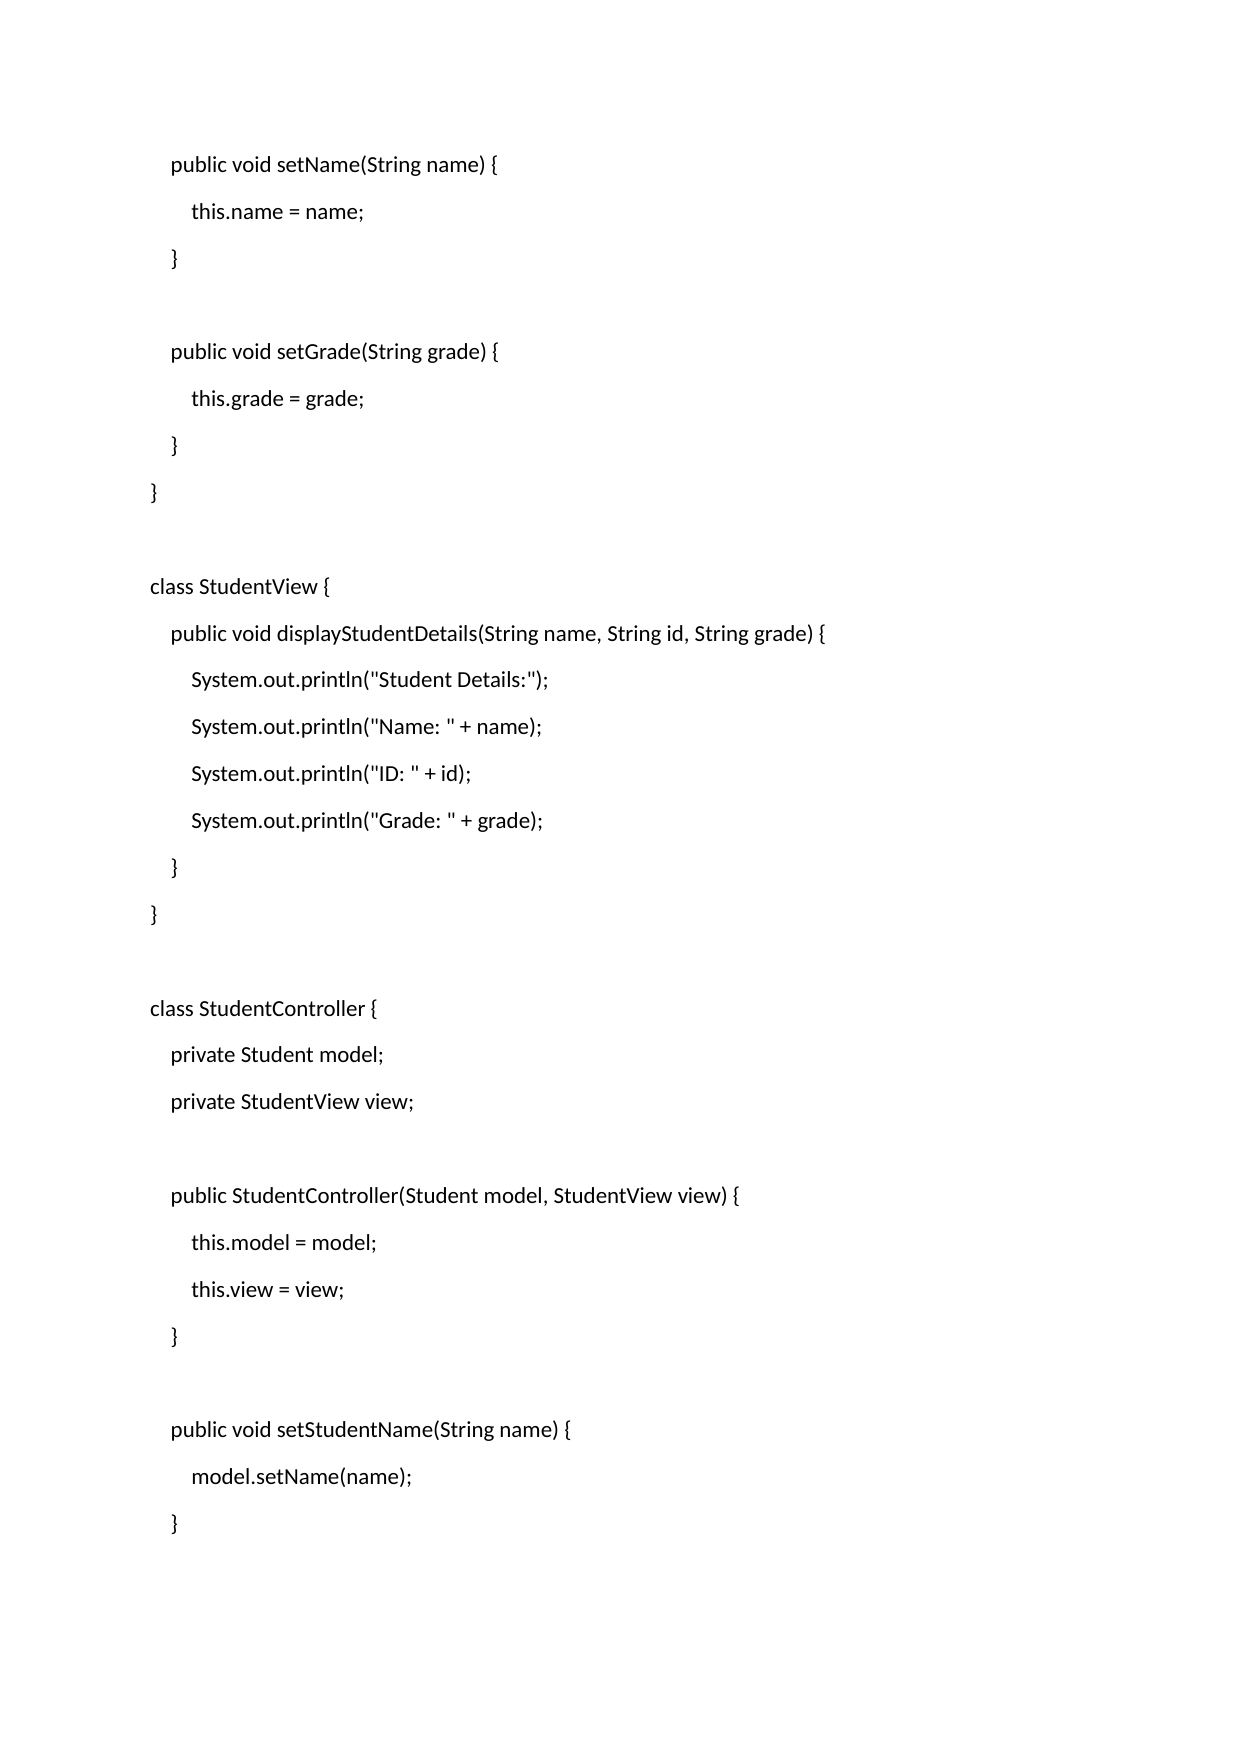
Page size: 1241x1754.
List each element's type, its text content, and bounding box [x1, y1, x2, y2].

text public StudentController(Student model, StudentView view) { [150, 1181, 1090, 1209]
text System.out.println("ID: " + id); [150, 759, 1090, 787]
text class StudentView { [150, 572, 1090, 600]
text } [150, 1322, 1090, 1350]
text this.model = model; [150, 1228, 1090, 1256]
text public void setGrade(String grade) { [150, 337, 1090, 366]
text public void setName(String name) { [150, 150, 1090, 178]
text this.grade = grade; [150, 384, 1090, 412]
text } [150, 244, 1090, 272]
text System.out.println("Student Details:"); [150, 666, 1090, 694]
text public void setStudentName(String name) { [150, 1416, 1090, 1444]
text class StudentController { [150, 994, 1090, 1022]
text model.setName(name); [150, 1462, 1090, 1491]
text } [150, 478, 1090, 506]
text } [150, 1509, 1090, 1537]
text public void displayStudentDetails(String name, String id, String grade) { [150, 619, 1090, 647]
text System.out.println("Name: " + name); [150, 712, 1090, 741]
text this.name = name; [150, 197, 1090, 225]
text System.out.println("Grade: " + grade); [150, 806, 1090, 834]
text } [150, 853, 1090, 881]
text private StudentView view; [150, 1087, 1090, 1116]
text this.view = view; [150, 1275, 1090, 1303]
text } [150, 431, 1090, 459]
text } [150, 900, 1090, 928]
text private Student model; [150, 1041, 1090, 1069]
